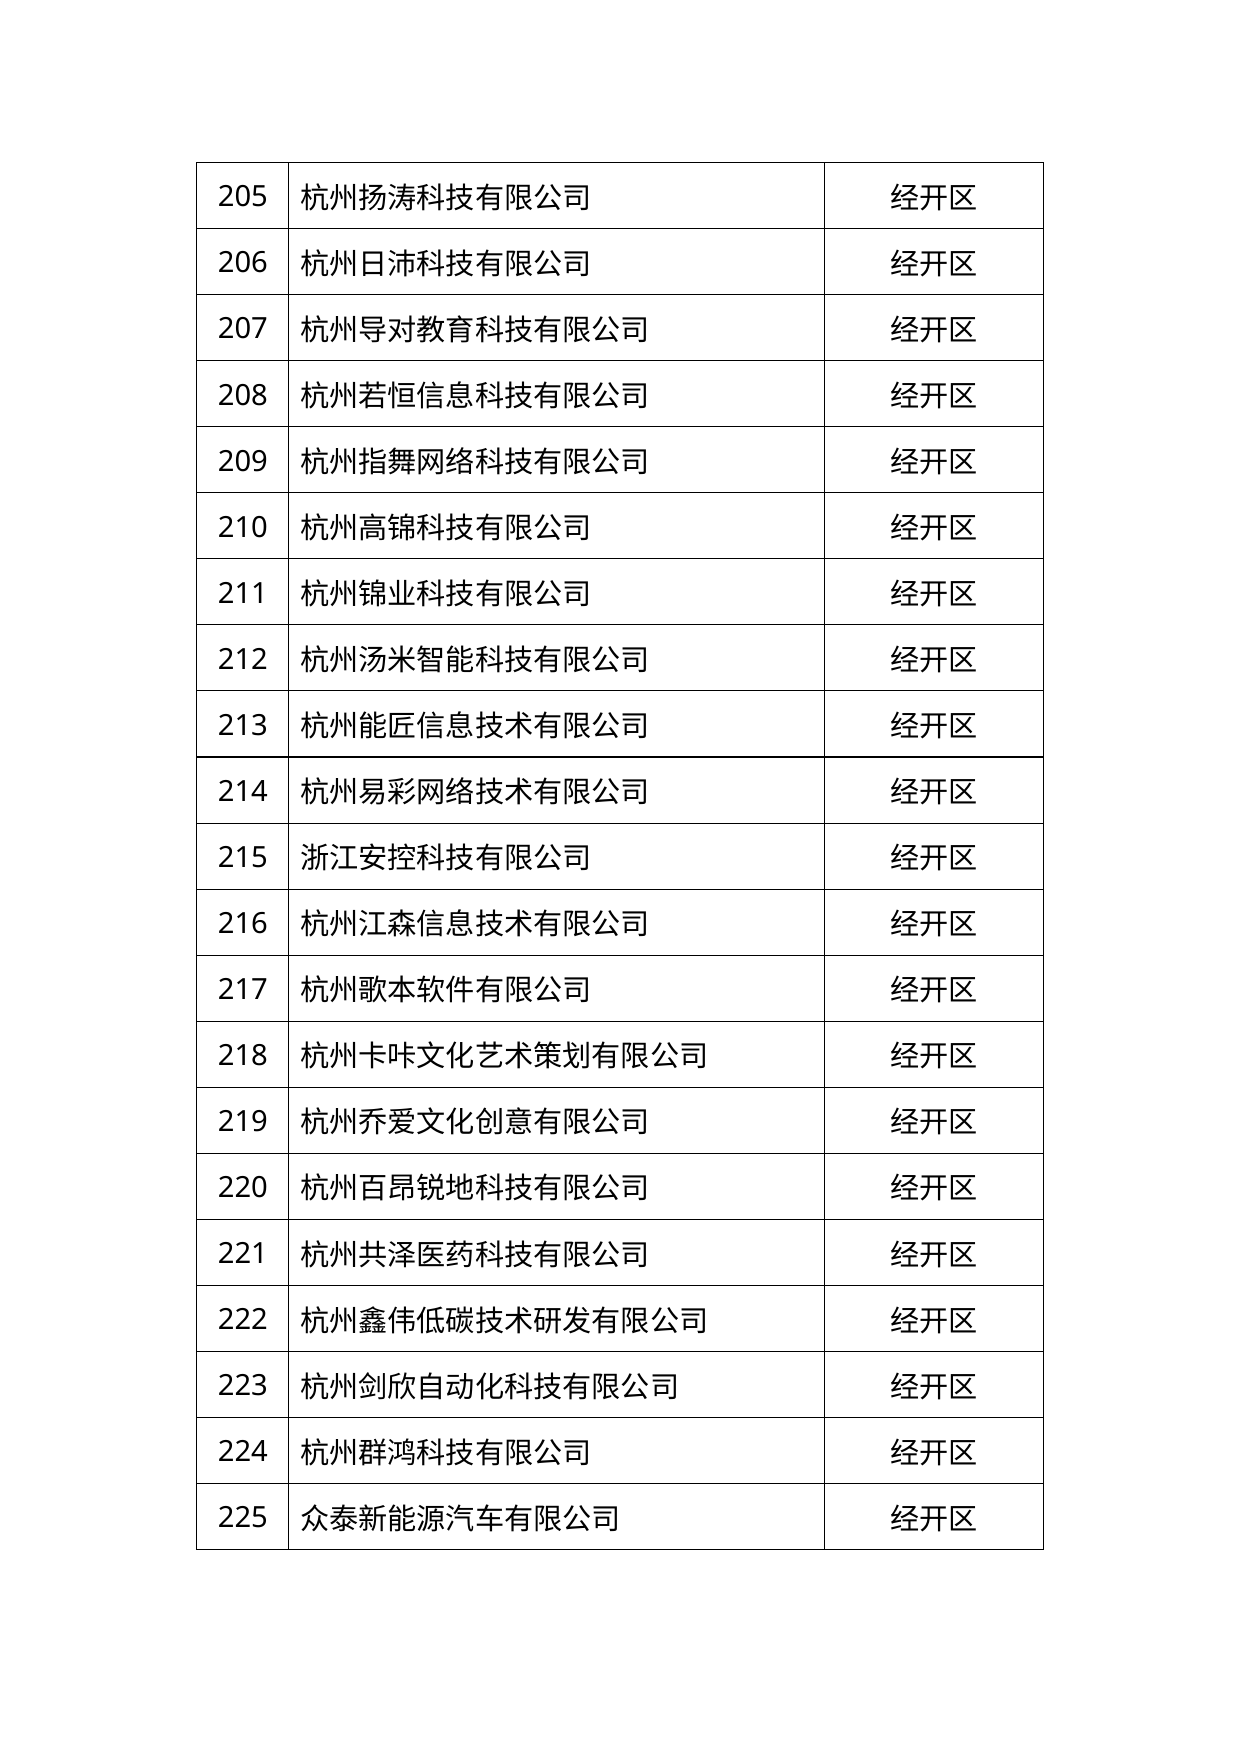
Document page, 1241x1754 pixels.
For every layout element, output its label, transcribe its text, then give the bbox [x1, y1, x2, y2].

table_cell 经开区 [825, 758, 1043, 822]
table_cell 经开区 [825, 229, 1043, 294]
table_cell 杭州扬涛科技有限公司 [289, 163, 824, 228]
table_cell 杭州歌本软件有限公司 [289, 956, 824, 1021]
table_cell 217 [197, 956, 288, 1021]
table_cell 杭州群鸿科技有限公司 [289, 1418, 824, 1483]
table_cell 浙江安控科技有限公司 [289, 824, 824, 888]
table_cell 经开区 [825, 890, 1043, 954]
table_cell 221 [197, 1220, 288, 1285]
table_cell 杭州鑫伟低碳技术研发有限公司 [289, 1286, 824, 1351]
table_cell 杭州日沛科技有限公司 [289, 229, 824, 294]
table_cell 223 [197, 1352, 288, 1417]
table_cell 213 [197, 691, 288, 756]
table_cell 211 [197, 559, 288, 624]
table_cell 杭州乔爱文化创意有限公司 [289, 1088, 824, 1153]
table_cell 杭州共泽医药科技有限公司 [289, 1220, 824, 1285]
table_cell 经开区 [825, 1352, 1043, 1417]
table_cell 225 [197, 1484, 288, 1549]
table_cell 杭州江森信息技术有限公司 [289, 890, 824, 954]
table_cell 杭州若恒信息科技有限公司 [289, 361, 824, 426]
table_cell 215 [197, 824, 288, 888]
table_cell 经开区 [825, 1220, 1043, 1285]
table_cell 212 [197, 625, 288, 690]
table_cell 222 [197, 1286, 288, 1351]
table_cell 杭州易彩网络技术有限公司 [289, 758, 824, 822]
table_cell 经开区 [825, 1418, 1043, 1483]
table_cell 经开区 [825, 361, 1043, 426]
table_cell 经开区 [825, 1022, 1043, 1087]
table_cell 杭州汤米智能科技有限公司 [289, 625, 824, 690]
table_cell 众泰新能源汽车有限公司 [289, 1484, 824, 1549]
table_cell 214 [197, 758, 288, 822]
table_cell 206 [197, 229, 288, 294]
table_cell 杭州高锦科技有限公司 [289, 493, 824, 558]
table_cell 杭州锦业科技有限公司 [289, 559, 824, 624]
table_cell 杭州导对教育科技有限公司 [289, 295, 824, 360]
table_cell 经开区 [825, 691, 1043, 756]
table_cell 216 [197, 890, 288, 954]
table_cell 杭州能匠信息技术有限公司 [289, 691, 824, 756]
table_cell 经开区 [825, 1088, 1043, 1153]
table_cell 210 [197, 493, 288, 558]
table_cell 杭州百昂锐地科技有限公司 [289, 1154, 824, 1219]
table_cell 经开区 [825, 625, 1043, 690]
table_cell 经开区 [825, 559, 1043, 624]
table_cell 220 [197, 1154, 288, 1219]
table_cell 205 [197, 163, 288, 228]
table_cell 218 [197, 1022, 288, 1087]
table_cell 经开区 [825, 1484, 1043, 1549]
table_cell 经开区 [825, 493, 1043, 558]
table_cell 杭州指舞网络科技有限公司 [289, 427, 824, 492]
table_cell 209 [197, 427, 288, 492]
table_cell 经开区 [825, 1154, 1043, 1219]
table_cell 219 [197, 1088, 288, 1153]
table_cell 经开区 [825, 163, 1043, 228]
table_cell 208 [197, 361, 288, 426]
table_cell 经开区 [825, 1286, 1043, 1351]
table_cell 经开区 [825, 427, 1043, 492]
table_cell 杭州剑欣自动化科技有限公司 [289, 1352, 824, 1417]
table_cell 经开区 [825, 295, 1043, 360]
table_cell 207 [197, 295, 288, 360]
table_cell 杭州卡咔文化艺术策划有限公司 [289, 1022, 824, 1087]
table_cell 224 [197, 1418, 288, 1483]
table_cell 经开区 [825, 824, 1043, 888]
table_cell 经开区 [825, 956, 1043, 1021]
